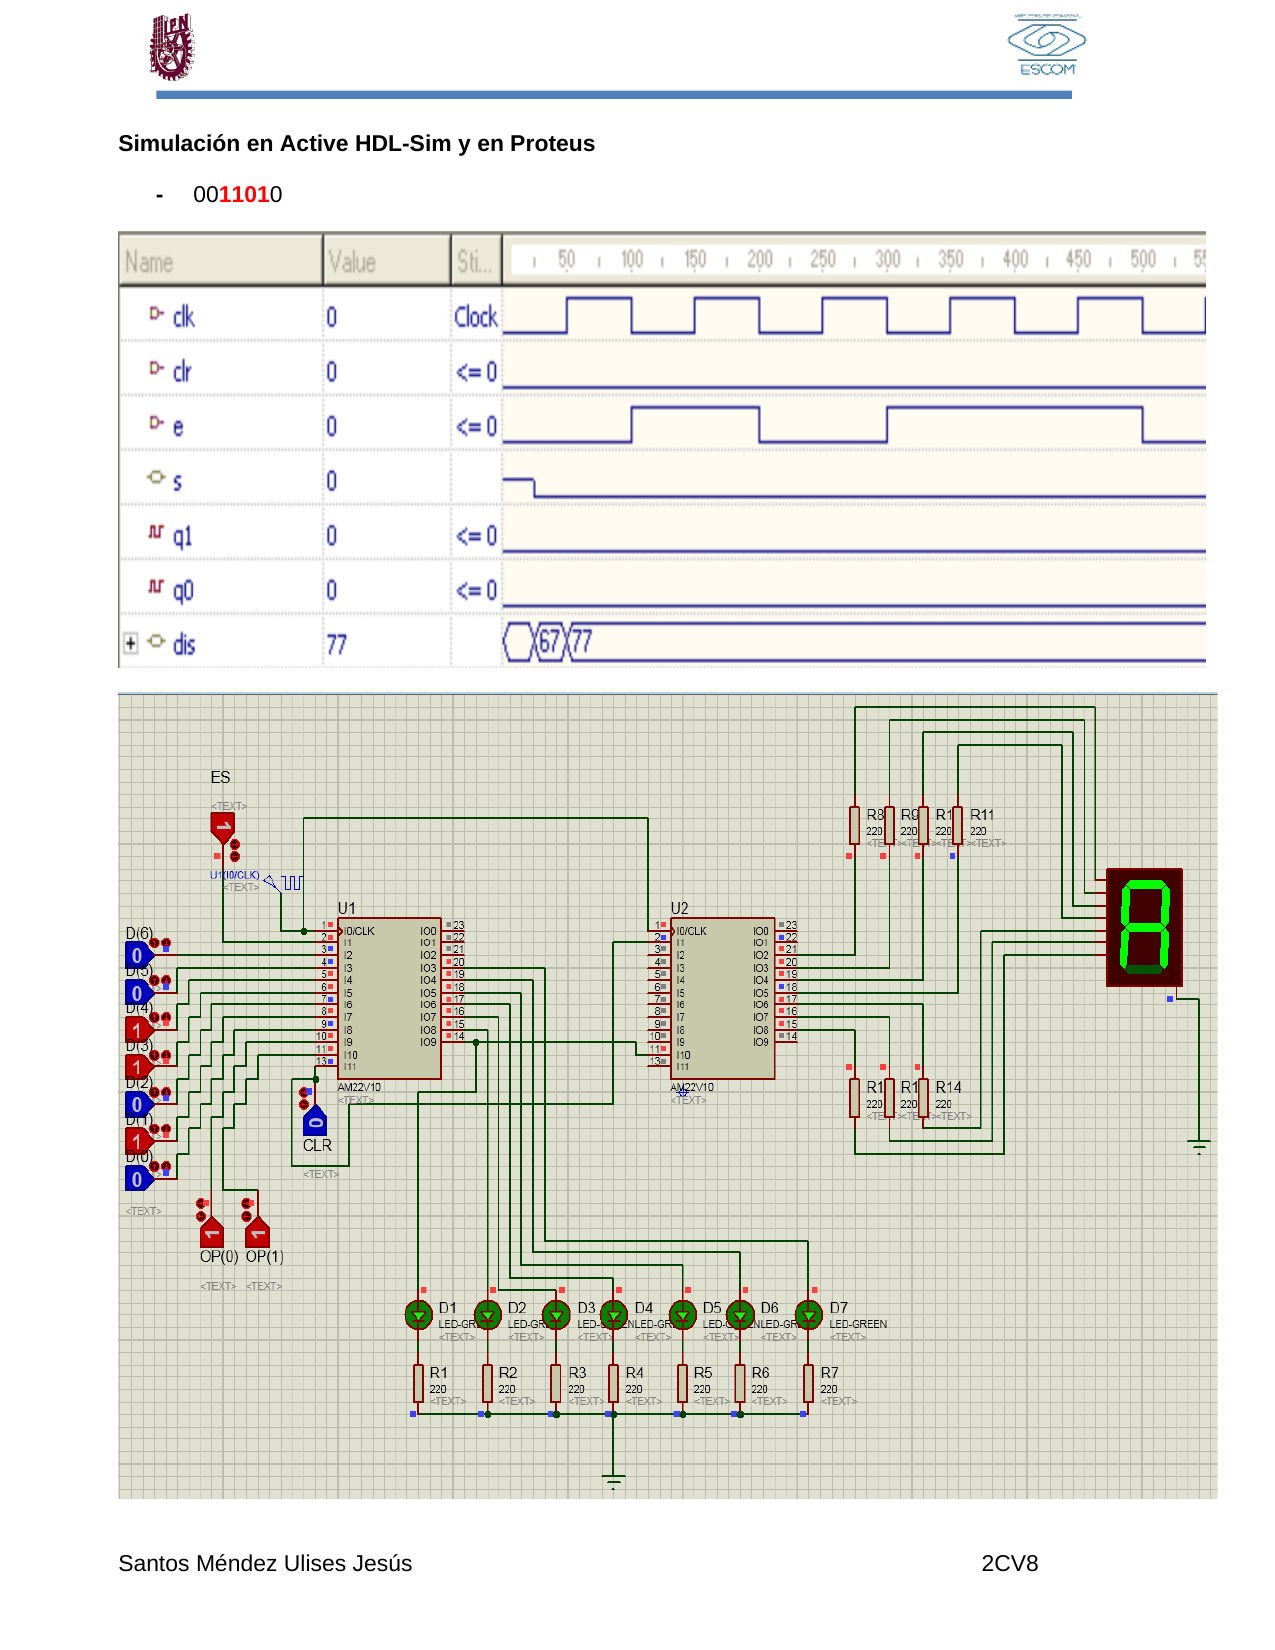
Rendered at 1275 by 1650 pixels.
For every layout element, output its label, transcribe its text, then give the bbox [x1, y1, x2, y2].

text Simulación en Active HDL-Sim y en Proteus [118, 130, 1157, 156]
picture [118, 231, 1206, 668]
picture [148, 12, 196, 82]
picture [118, 692, 1218, 1499]
list 0011010 [156, 181, 1157, 207]
picture [1005, 12, 1088, 76]
